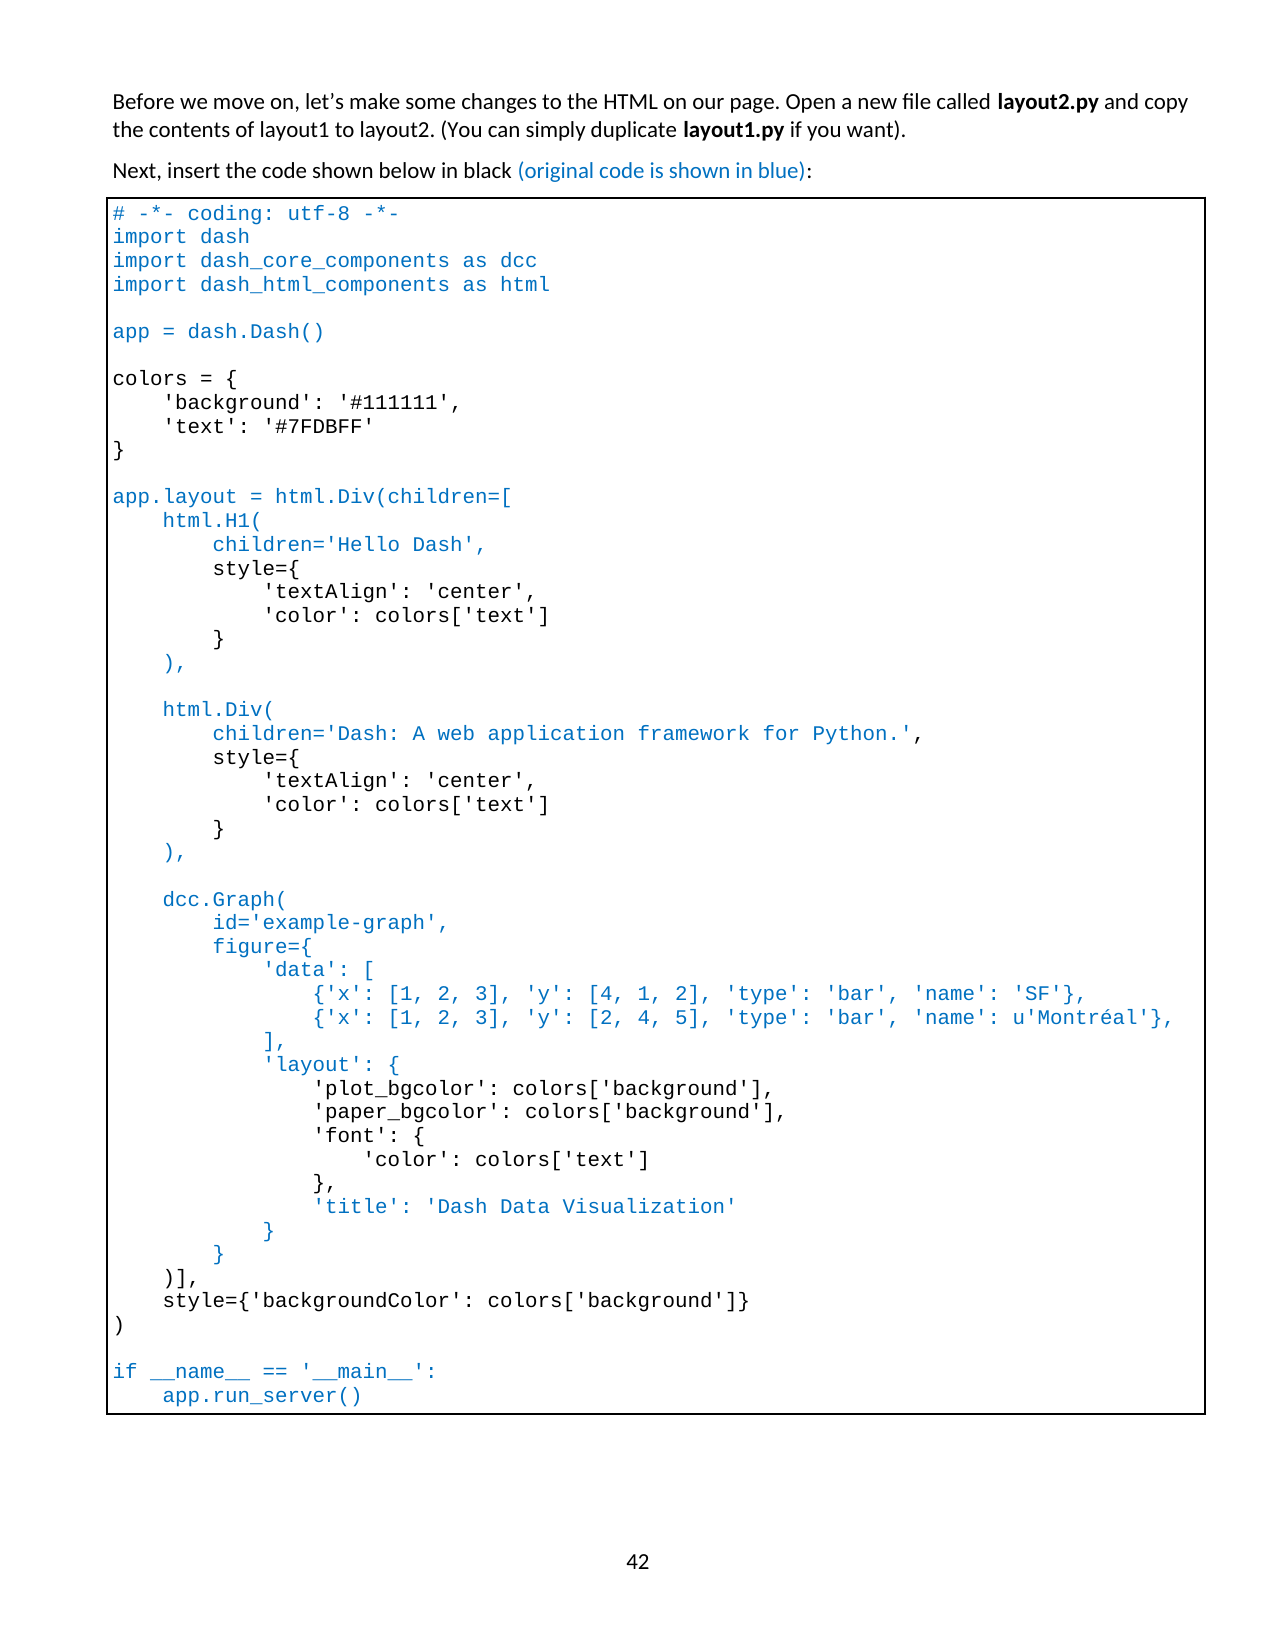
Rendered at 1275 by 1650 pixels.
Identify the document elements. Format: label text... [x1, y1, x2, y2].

text # -*- coding: utf-8 -*- import dash import dash_core_components as dcc import dash_html_components as html app = dash.Dash() colors = { 'background': '#111111', 'text': '#7FDBFF' } app.layout = html.Div(children=[ html.H1( children='Hello Dash', style={ 'textAlign': 'center', 'color': colors['text'] } ), html.Div( children='Dash: A web application framework for Python.', style={ 'textAlign': 'center', 'color': colors['text'] } ), dcc.Graph( id='example-graph', figure={ 'data': [ {'x': [1, 2, 3], 'y': [4, 1, 2], 'type': 'bar', 'name': 'SF'}, {'x': [1, 2, 3], 'y': [2, 4, 5], 'type': 'bar', 'name': u'Montréal'}, ], 'layout': { 'plot_bgcolor': colors['background'], 'paper_bgcolor': colors['background'], 'font': { 'color': colors['text'] }, 'title': 'Dash Data Visualization' } } )], style={'backgroundColor': colors['background']} ) if __name__ == '__main__': app.run_server() [108, 199, 1204, 1413]
text Next, insert the code shown below in black (original code is shown in blue): [112, 156, 1200, 184]
text Before we move on, let’s make some changes to the HTML on our page. Open a new file called layout2.py and copy the contents of layout1 to layout2. (You can simply duplicate layout1.py if you want). [112, 87, 1200, 143]
